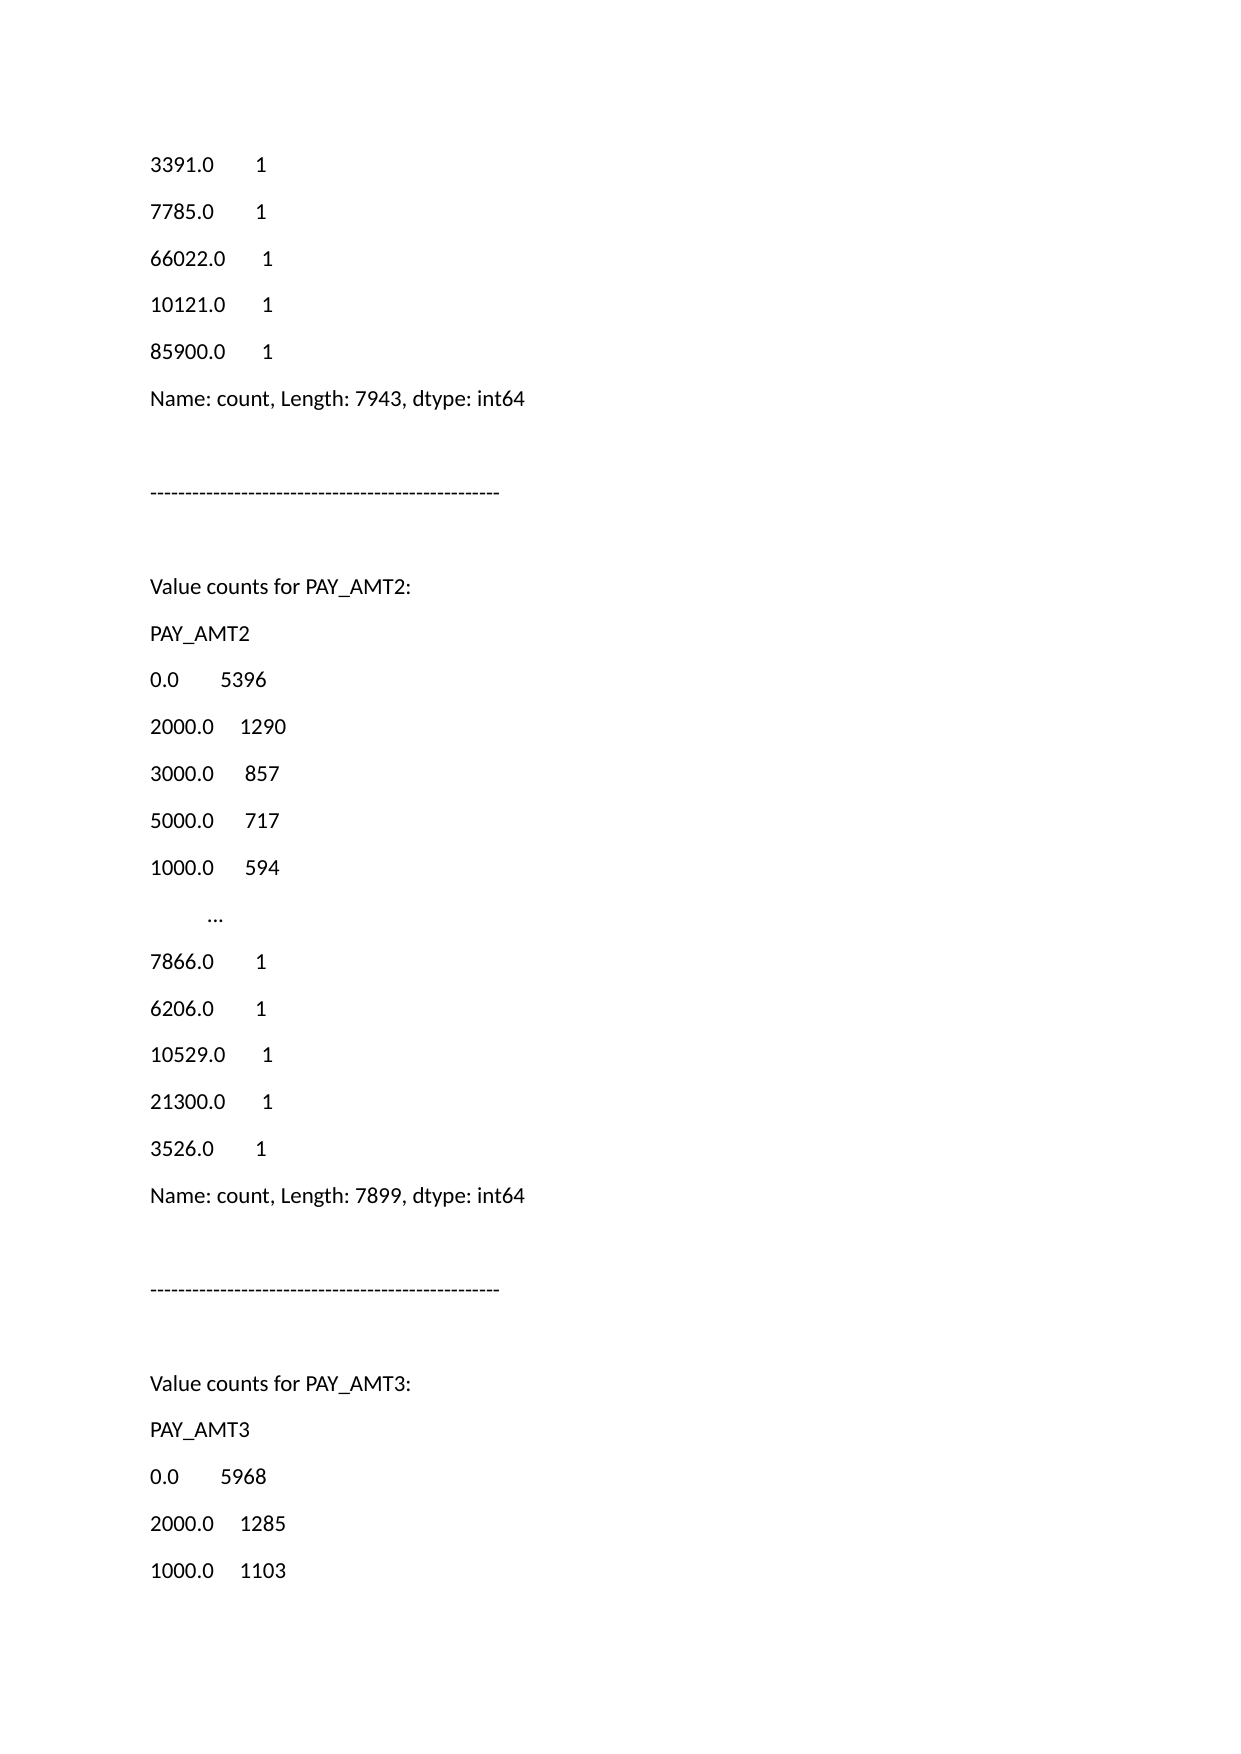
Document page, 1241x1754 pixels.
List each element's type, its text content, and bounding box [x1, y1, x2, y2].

text -------------------------------------------------- [150, 1275, 1090, 1303]
text 7785.0 1 [150, 197, 1090, 225]
text 5000.0 717 [150, 806, 1090, 834]
text 10121.0 1 [150, 291, 1090, 319]
text 21300.0 1 [150, 1087, 1090, 1116]
text ... [150, 900, 1090, 928]
text 3526.0 1 [150, 1134, 1090, 1162]
text Value counts for PAY_AMT2: [150, 572, 1090, 600]
text 66022.0 1 [150, 244, 1090, 272]
text 3000.0 857 [150, 759, 1090, 787]
text Value counts for PAY_AMT3: [150, 1369, 1090, 1397]
text 85900.0 1 [150, 337, 1090, 366]
text 1000.0 594 [150, 853, 1090, 881]
text Name: count, Length: 7943, dtype: int64 [150, 384, 1090, 412]
text 0.0 5968 [150, 1462, 1090, 1491]
text Name: count, Length: 7899, dtype: int64 [150, 1181, 1090, 1209]
text 3391.0 1 [150, 150, 1090, 178]
text 10529.0 1 [150, 1041, 1090, 1069]
text 0.0 5396 [150, 666, 1090, 694]
text 2000.0 1285 [150, 1509, 1090, 1537]
text 6206.0 1 [150, 994, 1090, 1022]
text 2000.0 1290 [150, 712, 1090, 741]
text PAY_AMT3 [150, 1416, 1090, 1444]
text 7866.0 1 [150, 947, 1090, 975]
text PAY_AMT2 [150, 619, 1090, 647]
text -------------------------------------------------- [150, 478, 1090, 506]
text 1000.0 1103 [150, 1556, 1090, 1584]
